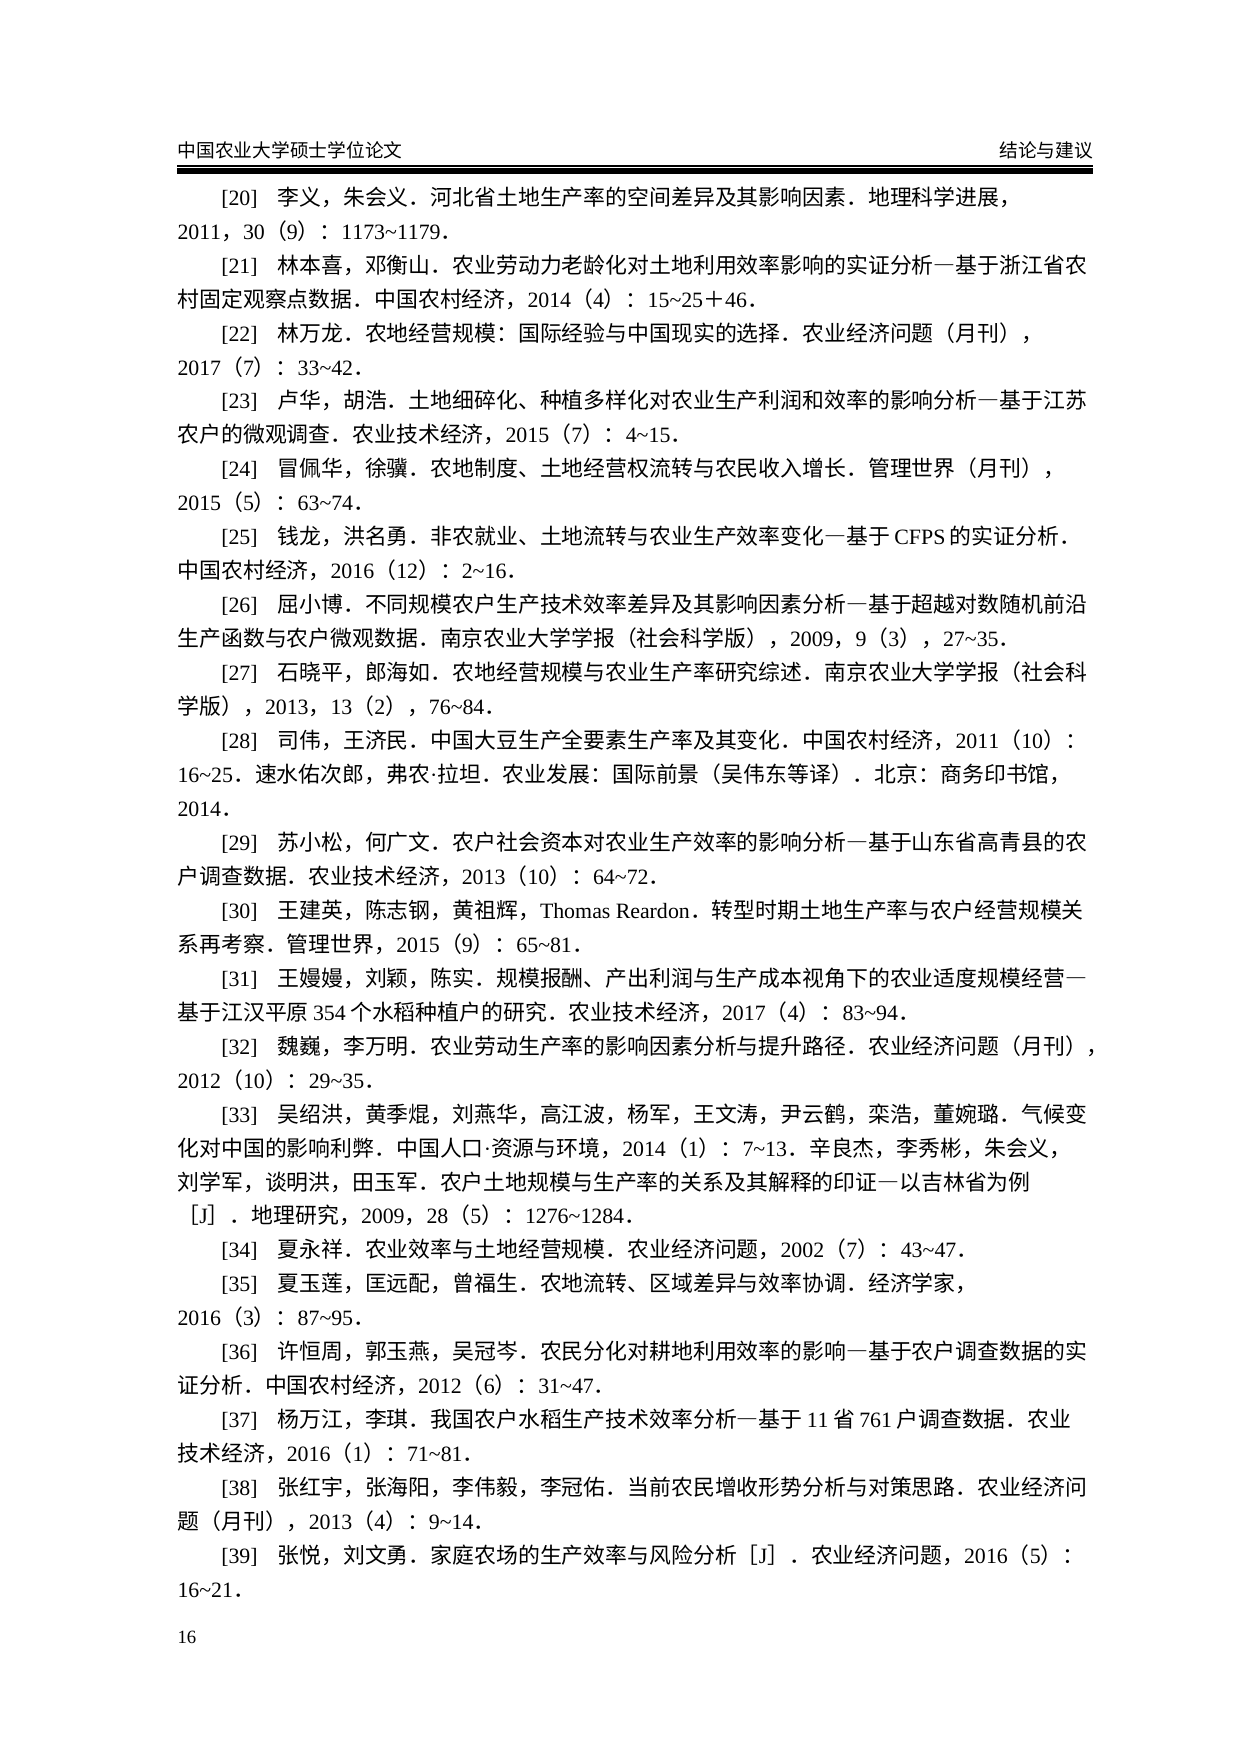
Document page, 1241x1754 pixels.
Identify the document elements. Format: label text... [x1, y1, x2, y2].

list 许恒周，郭玉燕，吴冠岑．农民分化对耕地利用效率的影响—基于农户调查数据的实证分析．中国农村经济，2012（6）：31~47． [177, 1333, 1092, 1401]
list 夏永祥．农业效率与土地经营规模．农业经济问题，2002（7）：43~47． [177, 1231, 1092, 1265]
list 王嫚嫚，刘颖，陈实．规模报酬、产出利润与生产成本视角下的农业适度规模经营—基于江汉平原354个水稻种植户的研究．农业技术经济，2017（4）：83~94． [177, 959, 1092, 1027]
list 屈小博．不同规模农户生产技术效率差异及其影响因素分析—基于超越对数随机前沿生产函数与农户微观数据．南京农业大学学报（社会科学版），2009，9（3），27~35． [177, 586, 1092, 654]
list 李义，朱会义．河北省土地生产率的空间差异及其影响因素．地理科学进展，2011，30（9）：1173~1179． [177, 178, 1092, 246]
list 冒佩华，徐骥．农地制度、土地经营权流转与农民收入增长．管理世界（月刊），2015（5）：63~74． [177, 450, 1092, 518]
list 林万龙．农地经营规模：国际经验与中国现实的选择．农业经济问题（月刊），2017（7）：33~42． [177, 314, 1092, 382]
list 司伟，王济民．中国大豆生产全要素生产率及其变化．中国农村经济，2011（10）：16~25．速水佑次郎，弗农·拉坦．农业发展：国际前景（吴伟东等译）．北京：商务印书馆，2014． [177, 722, 1092, 824]
list 苏小松，何广文．农户社会资本对农业生产效率的影响分析—基于山东省高青县的农户调查数据．农业技术经济，2013（10）：64~72． [177, 824, 1092, 892]
list 张悦，刘文勇．家庭农场的生产效率与风险分析［J］．农业经济问题，2016（5）：16~21． [177, 1537, 1092, 1605]
list 夏玉莲，匡远配，曾福生．农地流转、区域差异与效率协调．经济学家，2016（3）：87~95． [177, 1265, 1092, 1333]
list 吴绍洪，黄季焜，刘燕华，高江波，杨军，王文涛，尹云鹤，栾浩，董婉璐．气候变化对中国的影响利弊．中国人口·资源与环境，2014（1）：7~13．辛良杰，李秀彬，朱会义，刘学军，谈明洪，田玉军．农户土地规模与生产率的关系及其解释的印证—以吉林省为例［J］．地理研究，2009，28（5）：1276~1284． [177, 1095, 1092, 1231]
list 钱龙，洪名勇．非农就业、土地流转与农业生产效率变化—基于CFPS的实证分析．中国农村经济，2016（12）：2~16． [177, 518, 1092, 586]
list 王建英，陈志钢，黄祖辉，Thomas Reardon．转型时期土地生产率与农户经营规模关系再考察．管理世界，2015（9）：65~81． [177, 892, 1092, 959]
list 卢华，胡浩．土地细碎化、种植多样化对农业生产利润和效率的影响分析—基于江苏农户的微观调查．农业技术经济，2015（7）：4~15． [177, 382, 1092, 450]
list 石晓平，郎海如．农地经营规模与农业生产率研究综述．南京农业大学学报（社会科学版），2013，13（2），76~84． [177, 654, 1092, 722]
list 魏巍，李万明．农业劳动生产率的影响因素分析与提升路径．农业经济问题（月刊），2012（10）：29~35． [177, 1027, 1092, 1095]
list 杨万江，李琪．我国农户水稻生产技术效率分析—基于11省761户调查数据．农业技术经济，2016（1）：71~81． [177, 1401, 1092, 1469]
list 林本喜，邓衡山．农业劳动力老龄化对土地利用效率影响的实证分析—基于浙江省农村固定观察点数据．中国农村经济，2014（4）：15~25＋46． [177, 246, 1092, 314]
list 张红宇，张海阳，李伟毅，李冠佑．当前农民增收形势分析与对策思路．农业经济问题（月刊），2013（4）：9~14． [177, 1469, 1092, 1537]
